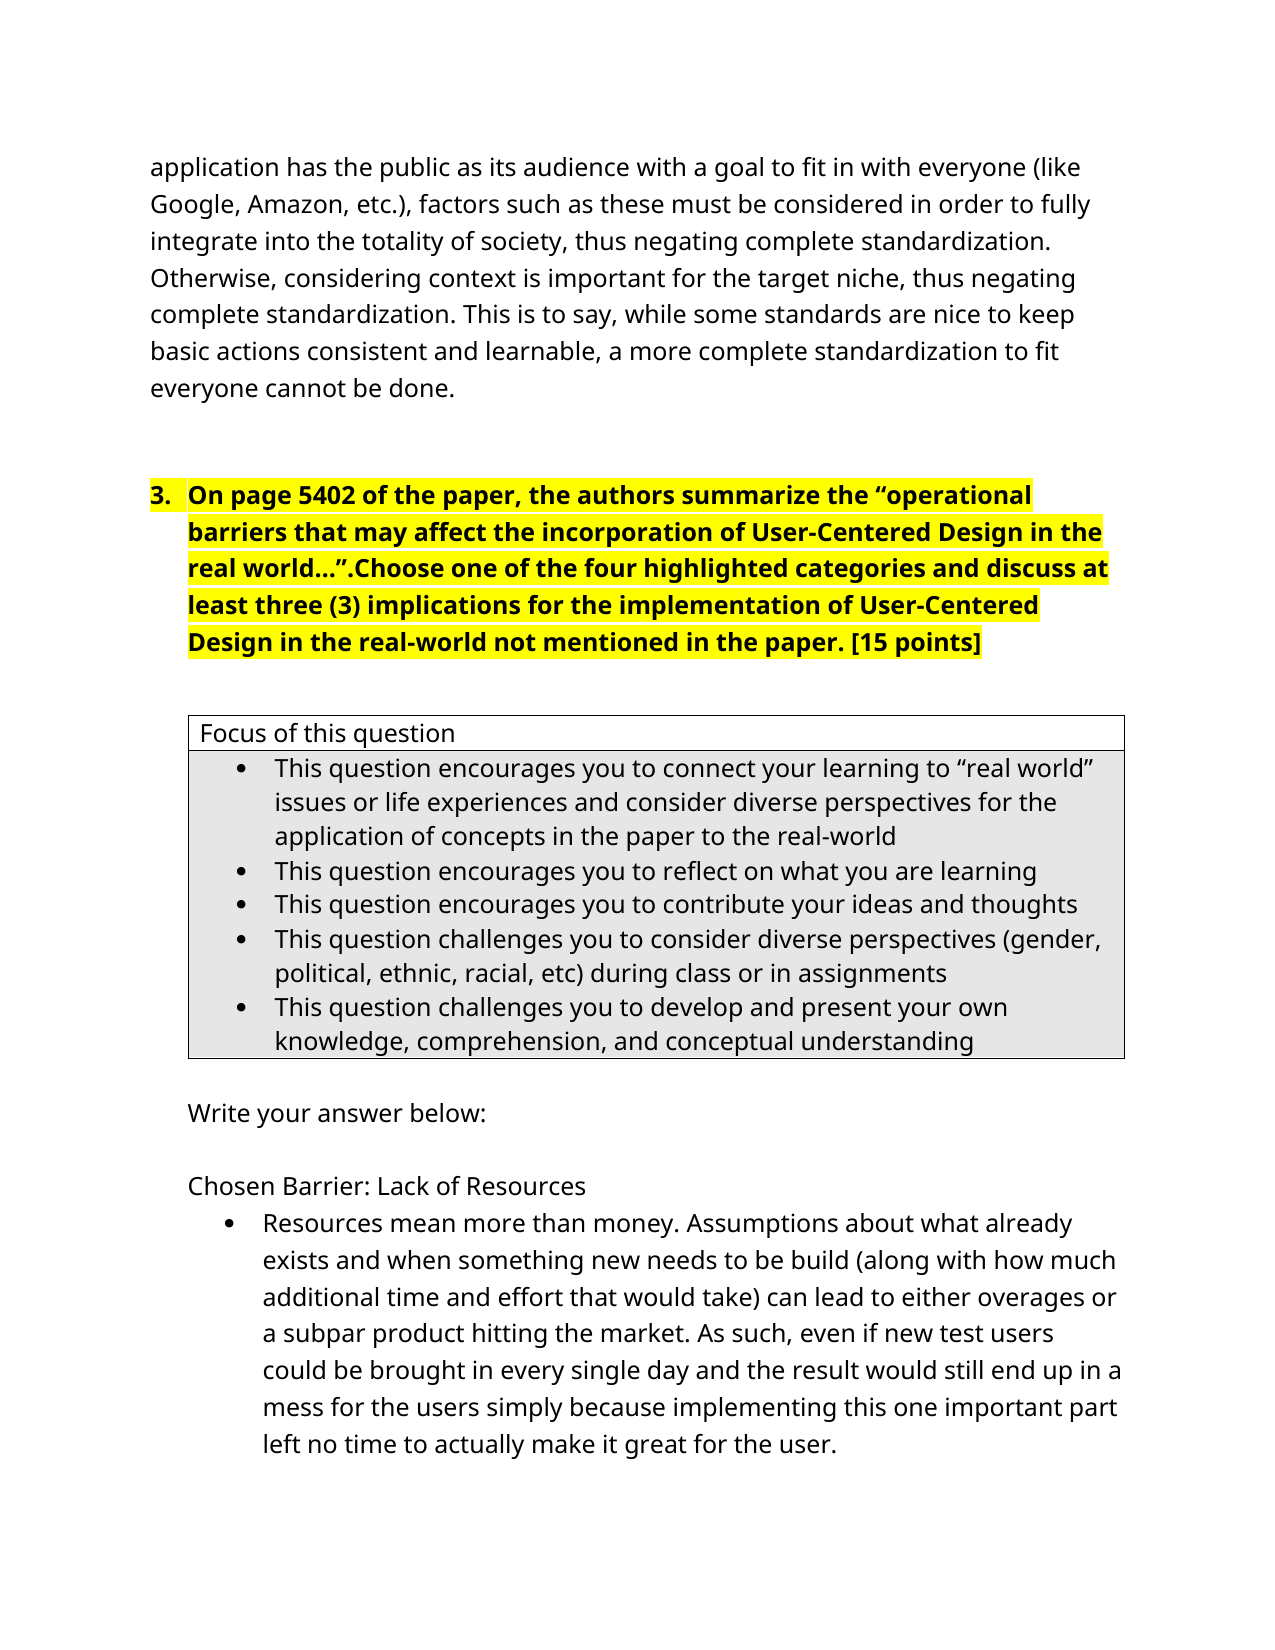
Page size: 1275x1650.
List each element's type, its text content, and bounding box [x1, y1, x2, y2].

table_cell This question encourages you to connect your learning to “real world” issues or life experiences and consider diverse perspectives for the application of concepts in the paper to the real-world This question encourages you to reflect on what you are learning This question encourages you to contribute your ideas and thoughts This question challenges you to consider diverse perspectives (gender, political, ethnic, racial, etc) during class or in assignments This question challenges you to develop and present your own knowledge, comprehension, and conceptual understanding [189, 751, 1124, 1057]
list Chosen Barrier: Lack of Resources [187, 1169, 1125, 1203]
list Resources mean more than money. Assumptions about what already exists and when something new needs to be build (along with how much additional time and effort that would take) can lead to either overages or a subpar product hitting the market. As such, even if new test users could be brought in every single day and the result would still end up in a mess for the users simply because implementing this one important part left no time to actually make it great for the user. [225, 1206, 1125, 1460]
table_header Focus of this question [189, 716, 1124, 750]
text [150, 150, 1125, 405]
list Write your answer below: [187, 1095, 1125, 1129]
list On page 5402 of the paper, the authors summarize the “operational barriers that may affect the incorporation of User-Centered Design in the real world…”.Choose one of the four highlighted categories and discuss at least three (3) implications for the implementation of User-Centered Design in the real-world not mentioned in the paper. [15 points] [150, 477, 1125, 659]
